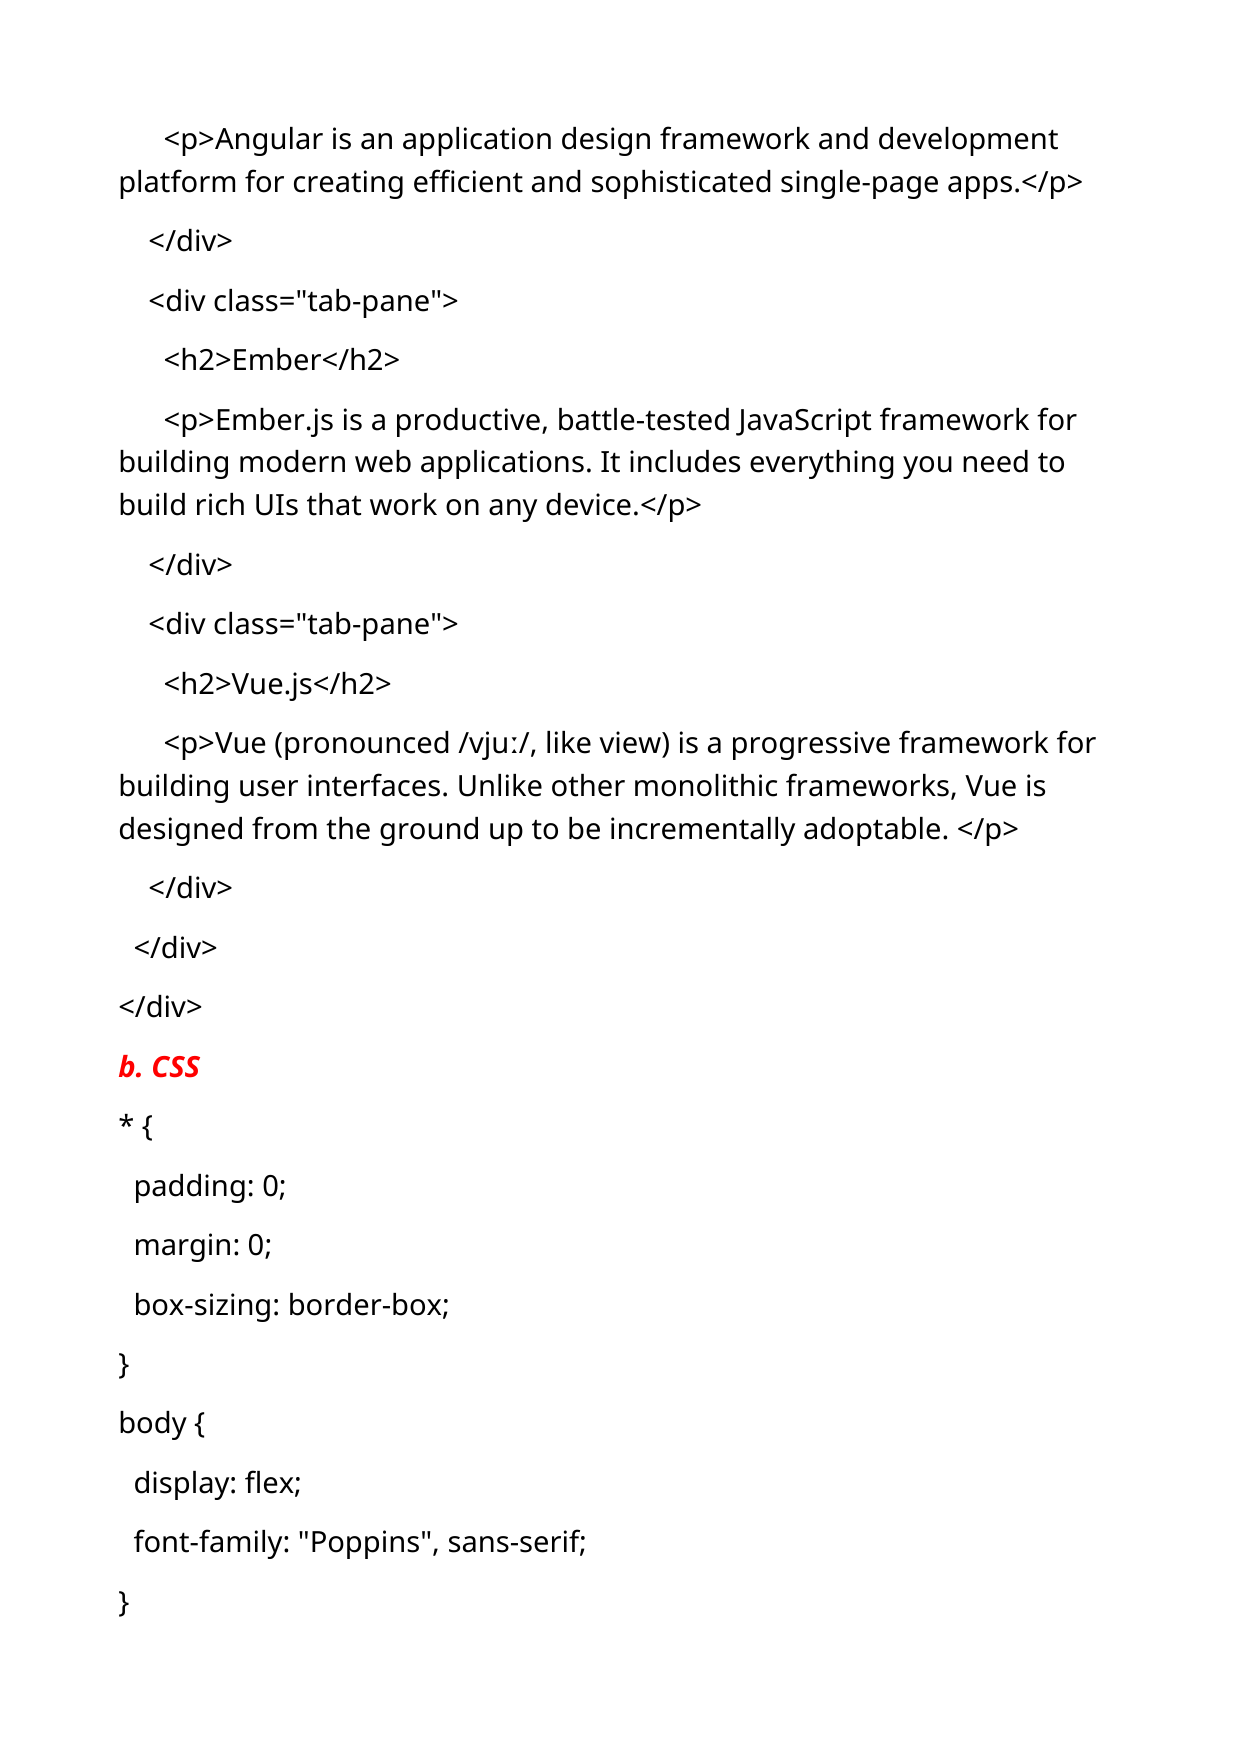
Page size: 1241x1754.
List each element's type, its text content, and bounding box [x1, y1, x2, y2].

text display: flex; [118, 1462, 1122, 1502]
text <h2>Vue.js</h2> [118, 663, 1122, 703]
text <p>Vue (pronounced /vjuː/, like view) is a progressive framework for building user interfaces. Unlike other monolithic frameworks, Vue is designed from the ground up to be incrementally adoptable. </p> [118, 722, 1122, 848]
text <p>Ember.js is a productive, battle-tested JavaScript framework for building modern web applications. It includes everything you need to build rich UIs that work on any device.</p> [118, 399, 1122, 524]
text </div> [118, 544, 1122, 584]
text b. CSS [118, 1046, 1122, 1086]
text </div> [118, 927, 1122, 967]
text <div class="tab-pane"> [118, 603, 1122, 643]
text margin: 0; [118, 1224, 1122, 1264]
text </div> [118, 867, 1122, 907]
text <div class="tab-pane"> [118, 280, 1122, 319]
text } [118, 1343, 1122, 1383]
text * { [118, 1105, 1122, 1145]
text <p>Angular is an application design framework and development platform for creating efficient and sophisticated single-page apps.</p> [118, 118, 1122, 201]
text } [118, 1581, 1122, 1621]
text padding: 0; [118, 1165, 1122, 1204]
text </div> [118, 220, 1122, 260]
text <h2>Ember</h2> [118, 339, 1122, 379]
text box-sizing: border-box; [118, 1284, 1122, 1323]
text font-family: "Poppins", sans-serif; [118, 1522, 1122, 1561]
text body { [118, 1403, 1122, 1442]
text </div> [118, 986, 1122, 1026]
